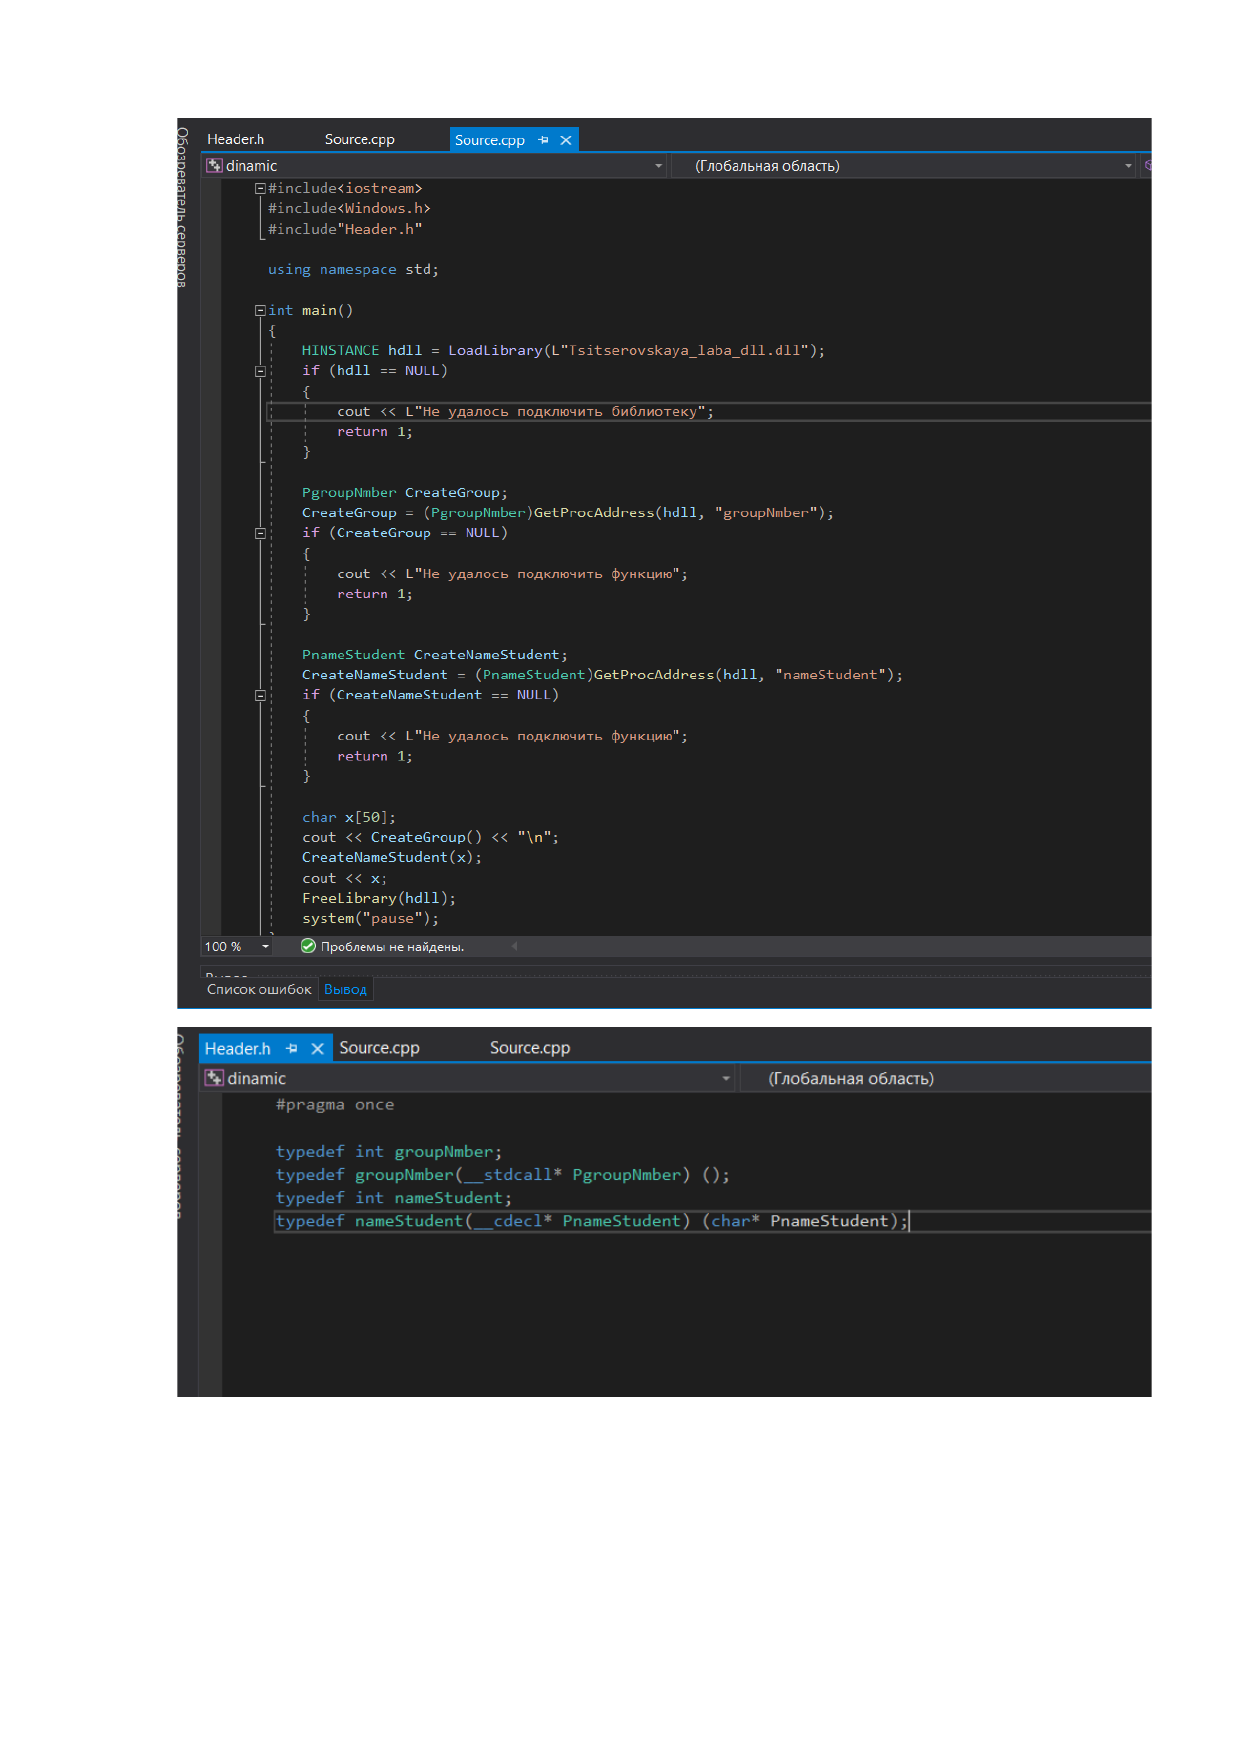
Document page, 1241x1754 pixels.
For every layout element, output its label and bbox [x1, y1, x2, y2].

picture [177, 118, 1152, 1009]
picture [177, 1027, 1152, 1397]
